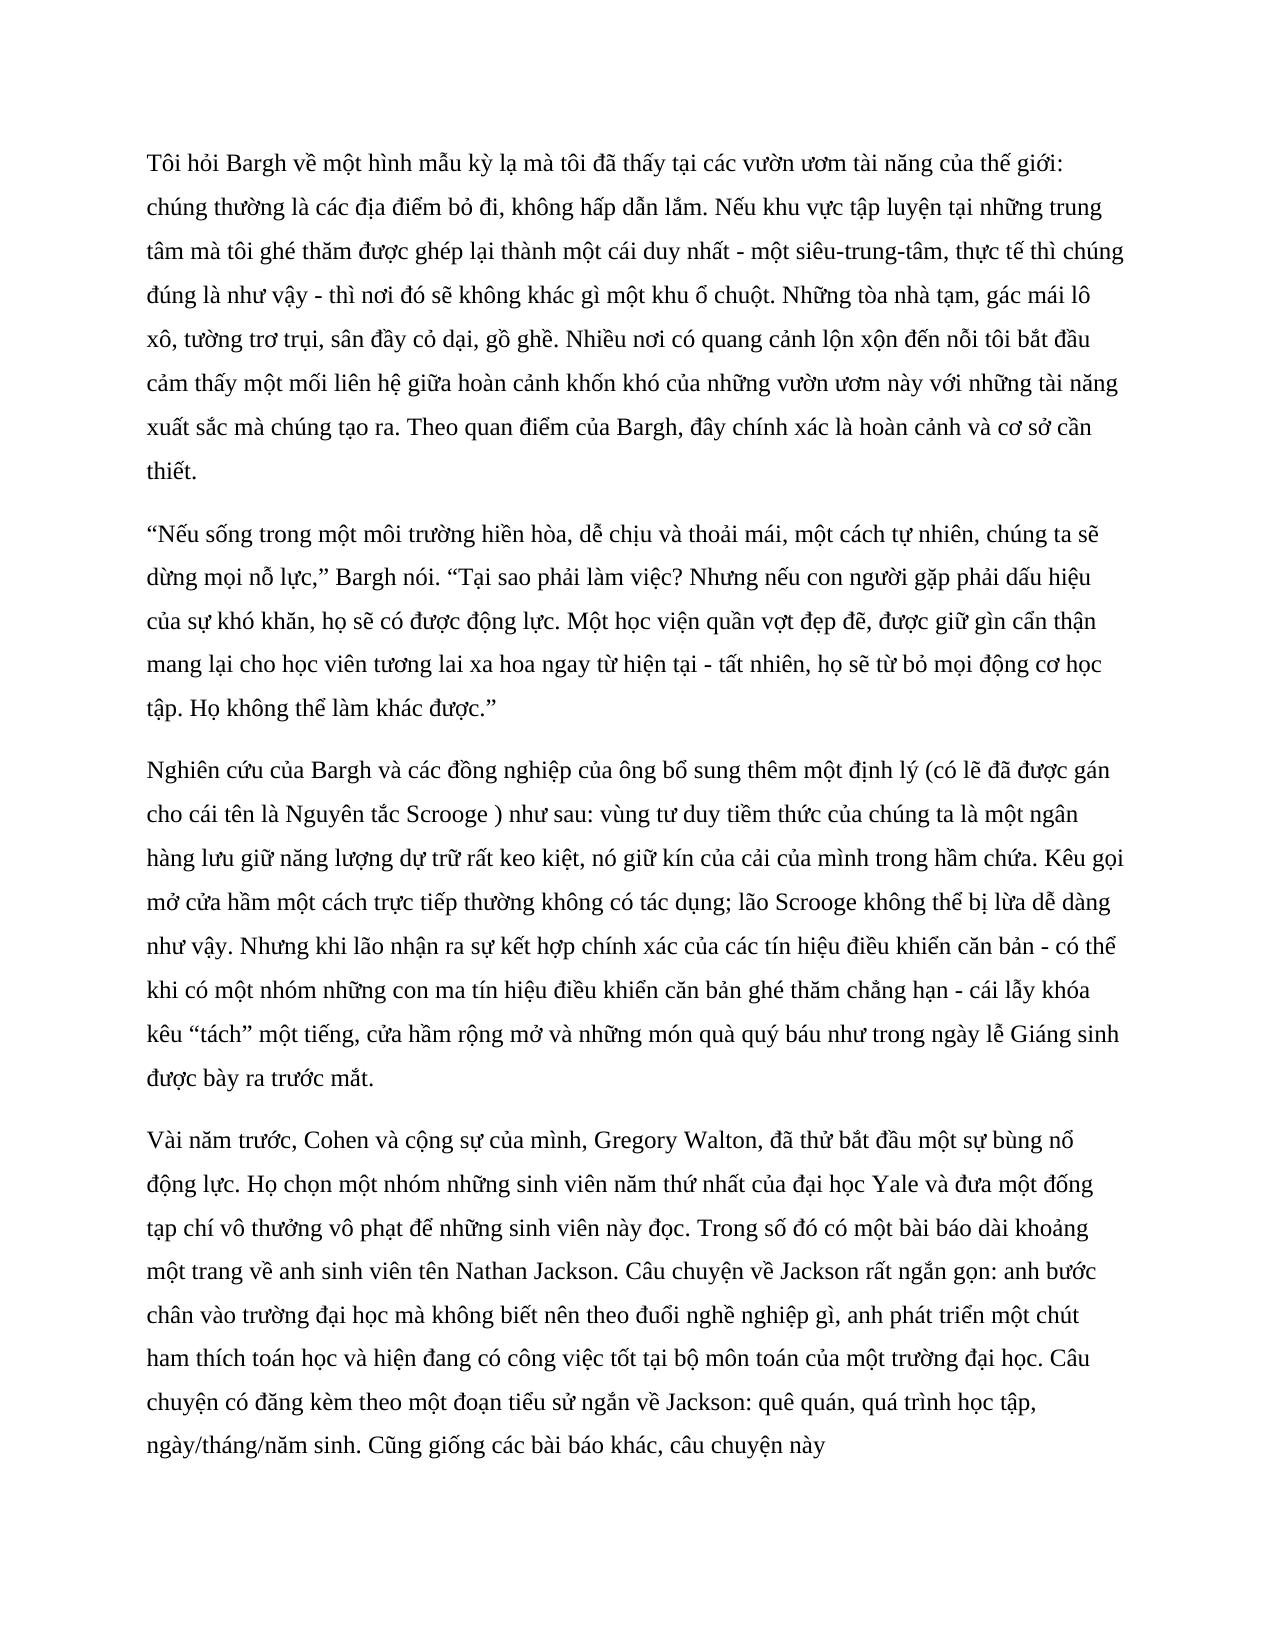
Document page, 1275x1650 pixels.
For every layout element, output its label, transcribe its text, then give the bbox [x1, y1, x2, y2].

text Vài năm trước, Cohen và cộng sự của mình, Gregory Walton, đã thử bắt đầu một sự bùng nổ động lực. Họ chọn một nhóm những sinh viên năm thứ nhất của đại học Yale và đưa một đống tạp chí vô thưởng vô phạt để những sinh viên này đọc. Trong số đó có một bài báo dài khoảng một trang về anh sinh viên tên Nathan Jackson. Câu chuyện về Jackson rất ngắn gọn: anh bước chân vào trường đại học mà không biết nên theo đuổi nghề nghiệp gì, anh phát triển một chút ham thích toán học và hiện đang có công việc tốt tại bộ môn toán của một trường đại học. Câu chuyện có đăng kèm theo một đoạn tiểu sử ngắn về Jackson: quê quán, quá trình học tập, ngày/tháng/năm sinh. Cũng giống các bài báo khác, câu chuyện này [146, 1114, 1126, 1462]
text Nghiên cứu của Bargh và các đồng nghiệp của ông bổ sung thêm một định lý (có lẽ đã được gán cho cái tên là Nguyên tắc Scrooge ) như sau: vùng tư duy tiềm thức của chúng ta là một ngân hàng lưu giữ năng lượng dự trữ rất keo kiệt, nó giữ kín của cải của mình trong hầm chứa. Kêu gọi mở cửa hầm một cách trực tiếp thường không có tác dụng; lão Scrooge không thể bị lừa dễ dàng như vậy. Nhưng khi lão nhận ra sự kết hợp chính xác của các tín hiệu điều khiển căn bản - có thể khi có một nhóm những con ma tín hiệu điều khiển căn bản ghé thăm chẳng hạn - cái lẫy khóa kêu “tách” một tiếng, cửa hầm rộng mở và những món quà quý báu như trong ngày lễ Giáng sinh được bày ra trước mắt. [146, 743, 1126, 1095]
text Tôi hỏi Bargh về một hình mẫu kỳ lạ mà tôi đã thấy tại các vườn ươm tài năng của thế giới: chúng thường là các địa điểm bỏ đi, không hấp dẫn lắm. Nếu khu vực tập luyện tại những trung tâm mà tôi ghé thăm được ghép lại thành một cái duy nhất - một siêu-trung-tâm, thực tế thì chúng đúng là như vậy - thì nơi đó sẽ không khác gì một khu ổ chuột. Những tòa nhà tạm, gác mái lô xô, tường trơ trụi, sân đầy cỏ dại, gồ ghề. Nhiều nơi có quang cảnh lộn xộn đến nỗi tôi bắt đầu cảm thấy một mối liên hệ giữa hoàn cảnh khốn khó của những vườn ươm này với những tài năng xuất sắc mà chúng tạo ra. Theo quan điểm của Bargh, đây chính xác là hoàn cảnh và cơ sở cần thiết. [146, 136, 1126, 488]
text “Nếu sống trong một môi trường hiền hòa, dễ chịu và thoải mái, một cách tự nhiên, chúng ta sẽ dừng mọi nỗ lực,” Bargh nói. “Tại sao phải làm việc? Nhưng nếu con người gặp phải dấu hiệu của sự khó khăn, họ sẽ có được động lực. Một học viện quần vợt đẹp đẽ, được giữ gìn cẩn thận mang lại cho học viên tương lai xa hoa ngay từ hiện tại - tất nhiên, họ sẽ từ bỏ mọi động cơ học tập. Họ không thể làm khác được.” [146, 507, 1126, 725]
